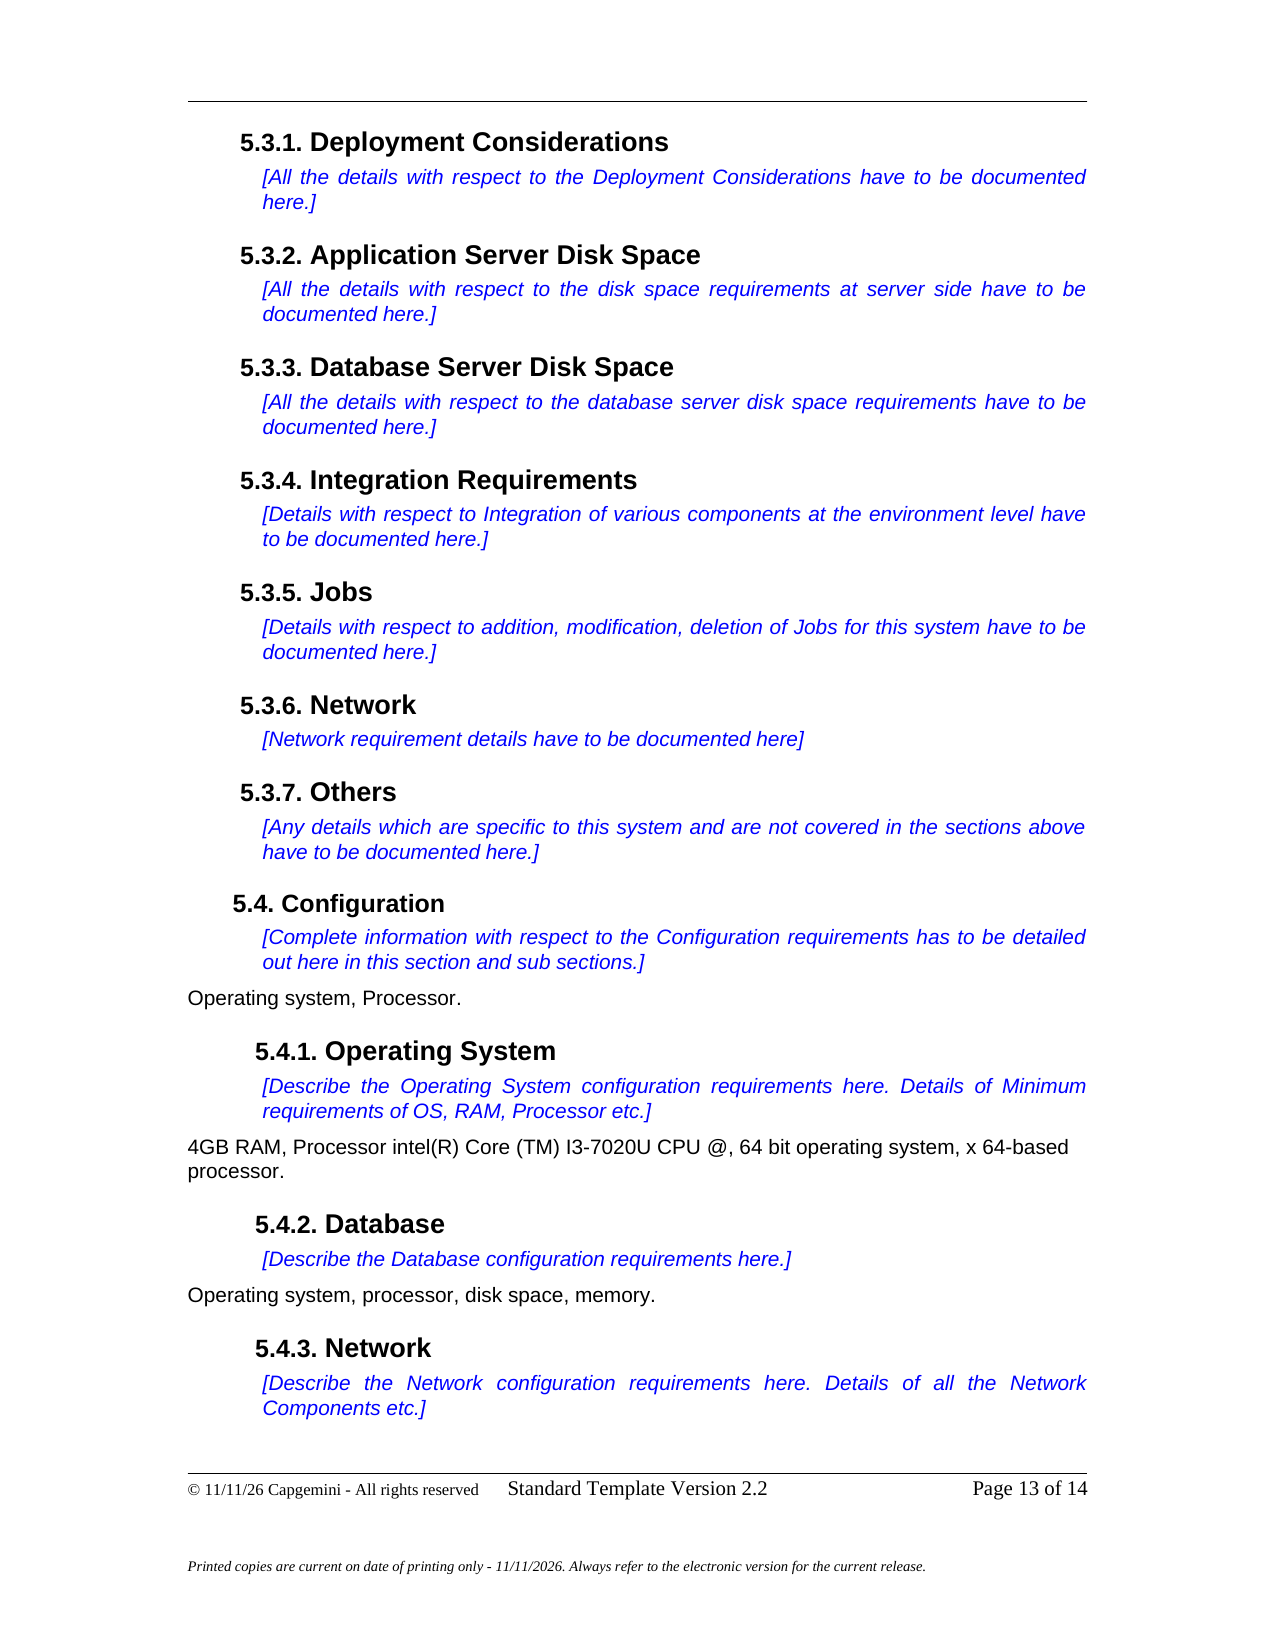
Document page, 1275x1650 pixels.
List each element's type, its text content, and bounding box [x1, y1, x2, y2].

subtitle Integration Requirements [240, 464, 1087, 495]
subtitle Operating System [255, 1035, 1087, 1066]
text [Describe the Database configuration requirements here.] [262, 1246, 1087, 1271]
text [All the details with respect to the database server disk space requirements have to be documented here.] [262, 389, 1087, 439]
text [Describe the Network configuration requirements here. Details of all the Network Components etc.] [262, 1369, 1087, 1419]
text [Complete information with respect to the Configuration requirements has to be detailed out here in this section and sub sections.] [262, 924, 1087, 974]
text [Details with respect to addition, modification, deletion of Jobs for this system have to be documented here.] [262, 614, 1087, 664]
text [Network requirement details have to be documented here] [262, 726, 1087, 751]
text [Details with respect to Integration of various components at the environment level have to be documented here.] [262, 501, 1087, 551]
text [Any details which are specific to this system and are not covered in the sections above have to be documented here.] [262, 814, 1087, 864]
text [All the details with respect to the disk space requirements at server side have to be documented here.] [262, 276, 1087, 326]
subtitle Others [240, 776, 1087, 807]
subtitle Configuration [232, 889, 1087, 917]
subtitle Application Server Disk Space [240, 239, 1087, 270]
text 4GB RAM, Processor intel(R) Core (TM) I3-7020U CPU @, 64 bit operating system, x 64-based processor. [187, 1135, 1087, 1183]
subtitle Jobs [240, 576, 1087, 607]
text Operating system, processor, disk space, memory. [187, 1283, 1087, 1307]
text Operating system, Processor. [187, 986, 1087, 1010]
subtitle Database Server Disk Space [240, 351, 1087, 382]
subtitle Network [240, 689, 1087, 720]
subtitle Network [255, 1332, 1087, 1363]
text [Describe the Operating System configuration requirements here. Details of Minimum requirements of OS, RAM, Processor etc.] [262, 1073, 1087, 1123]
text [All the details with respect to the Deployment Considerations have to be documented here.] [262, 164, 1087, 214]
subtitle Deployment Considerations [240, 126, 1087, 157]
subtitle Database [255, 1208, 1087, 1239]
